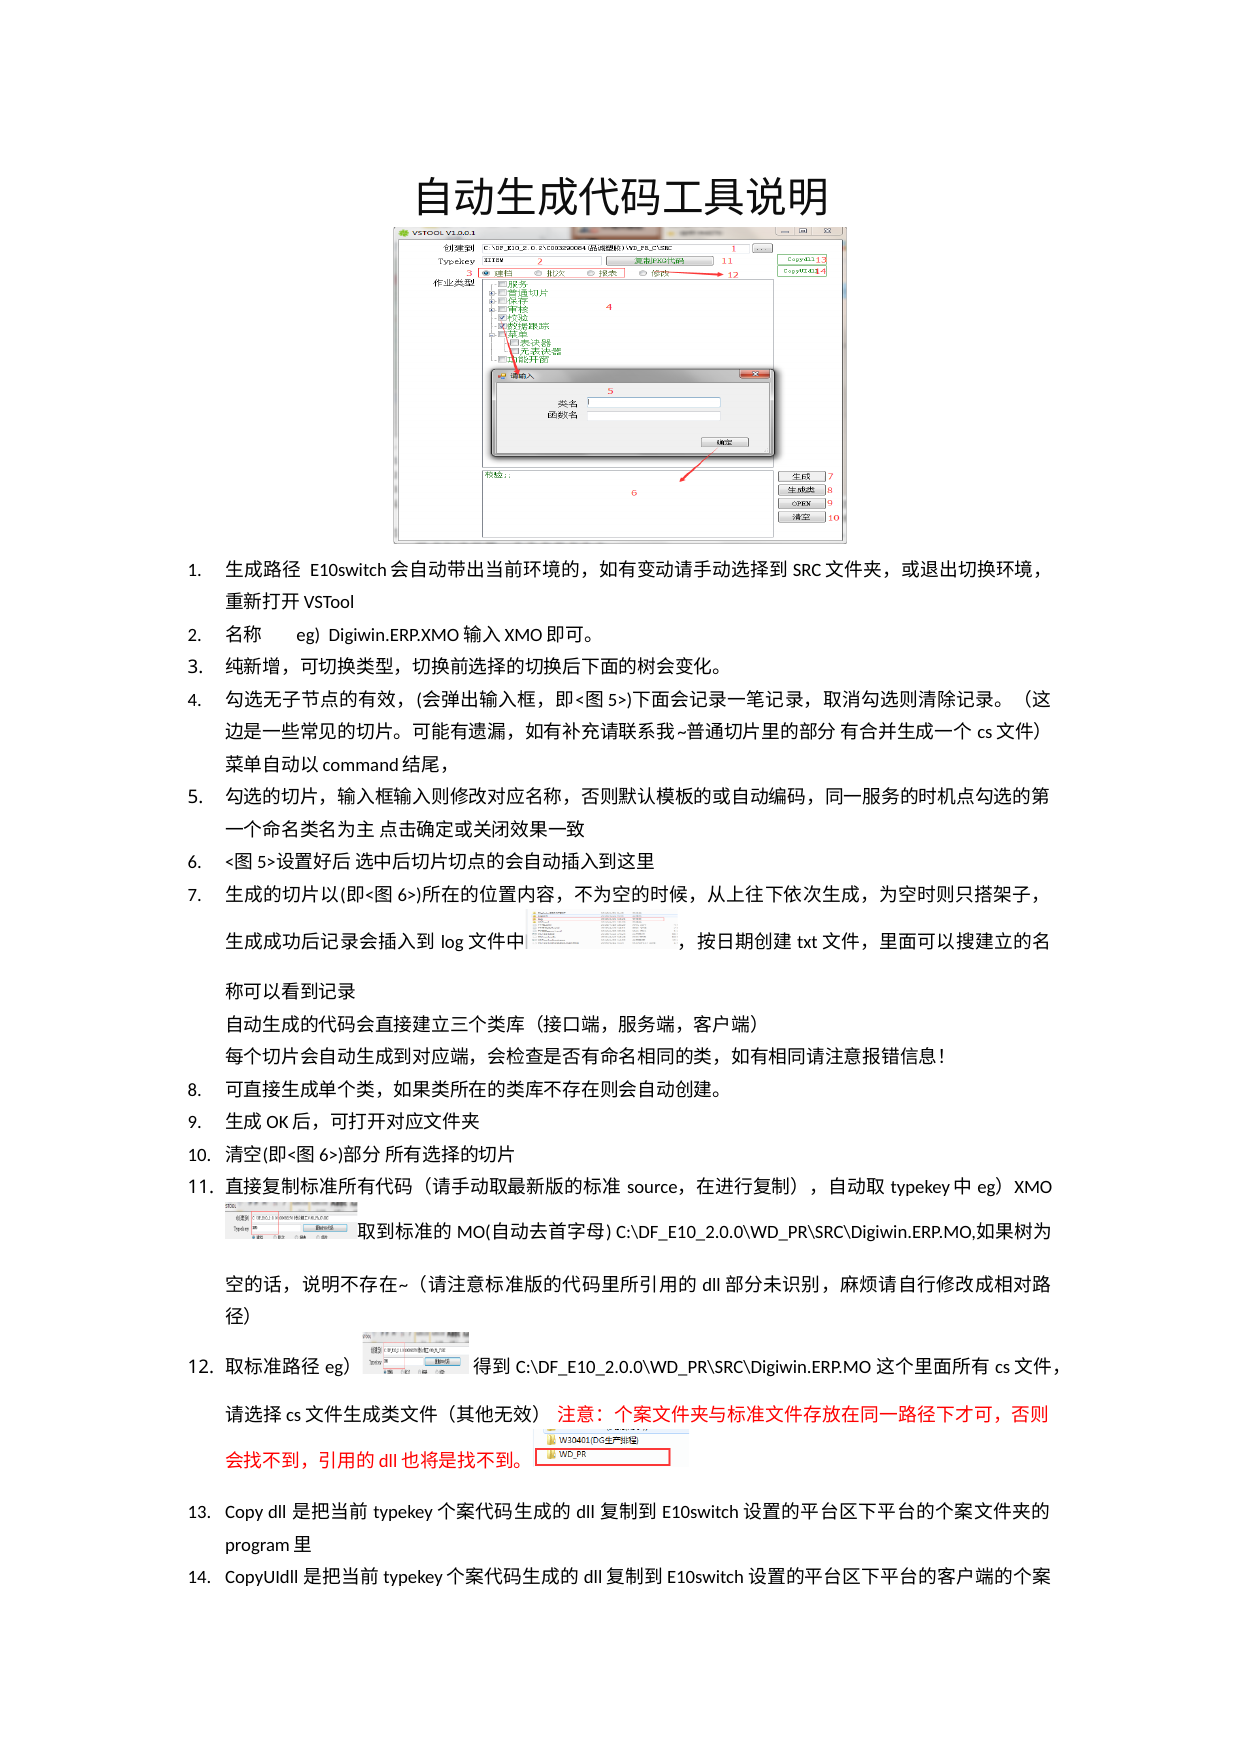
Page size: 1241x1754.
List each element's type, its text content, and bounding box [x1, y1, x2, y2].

list 生成的切片以(即<图6>)所在的位置内容，不为空的时候，从上往下依次生成，为空时则只搭架子，生成成功后记录会插入到log文件中，按日期创建txt文件，里面可以搜建立的名称可以看到记录 [187, 877, 1053, 1007]
list Copy dll 是把当前typekey个案代码生成的dll 复制到E10switch设置的平台区下平台的个案文件夹的program里 [187, 1494, 1053, 1559]
list 清空(即<图6>)部分 所有选择的切片 [187, 1137, 1053, 1169]
picture [532, 1429, 690, 1467]
list <图5>设置好后 选中后切片切点的会自动插入到这里 [187, 844, 1053, 877]
list 自动生成的代码会直接建立三个类库（接口端，服务端，客户端） [225, 1007, 1053, 1039]
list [187, 1559, 1053, 1592]
list 名称 eg) Digiwin.ERP.XMO输入XMO 即可。 [187, 617, 1053, 649]
list 勾选的切片，输入框输入则修改对应名称，否则默认模板的或自动编码，同一服务的时机点勾选的第一个命名类名为主 点击确定或关闭效果一致 [187, 779, 1053, 844]
list 直接复制标准所有代码（请手动取最新版的标准source，在进行复制），自动取 typekey中 eg）XMO 取到标准的MO(自动去首字母) C:\DF_E10_2.0.0\WD_PR\SRC\Digiwin.ERP.MO,如果树为空的话，说明不存在~（请注意标准版的代码里所引用的dll部分未识别，麻烦请自行修改成相对路径） [187, 1169, 1053, 1332]
list 可直接生成单个类，如果类所在的类库不存在则会自动创建。 [187, 1072, 1053, 1104]
list 纯新增，可切换类型，切换前选择的切换后下面的树会变化。 [187, 649, 1053, 682]
list 每个切片会自动生成到对应端，会检查是否有命名相同的类，如有相同请注意报错信息！ [225, 1039, 1053, 1072]
picture [362, 1332, 469, 1374]
list 勾选无子节点的有效，(会弹出输入框，即<图5>)下面会记录一笔记录，取消勾选则清除记录。（这边是一些常见的切片。可能有遗漏，如有补充请联系我~普通切片里的部分 有合并生成一个cs文件）菜单自动以command结尾， [187, 682, 1053, 779]
list 生成OK后，可打开对应文件夹 [187, 1104, 1053, 1137]
list 生成路径 E10switch会自动带出当前环境的，如有变动请手动选择到SRC文件夹，或退出切换环境，重新打开VSTool [187, 552, 1053, 617]
list 取标准路径eg） 得到C:\DF_E10_2.0.0\WD_PR\SRC\Digiwin.ERP.MO这个里面所有cs文件，请选择cs文件生成类文件（其他无效） 注意：个案文件夹与标准文件存放在同一路径下才可，否则会找不到，引用的dll也将是找不到。 [187, 1332, 1053, 1494]
picture [525, 909, 678, 949]
picture [225, 1202, 358, 1239]
text 自动生成代码工具说明 [187, 162, 1053, 227]
picture [393, 227, 847, 544]
